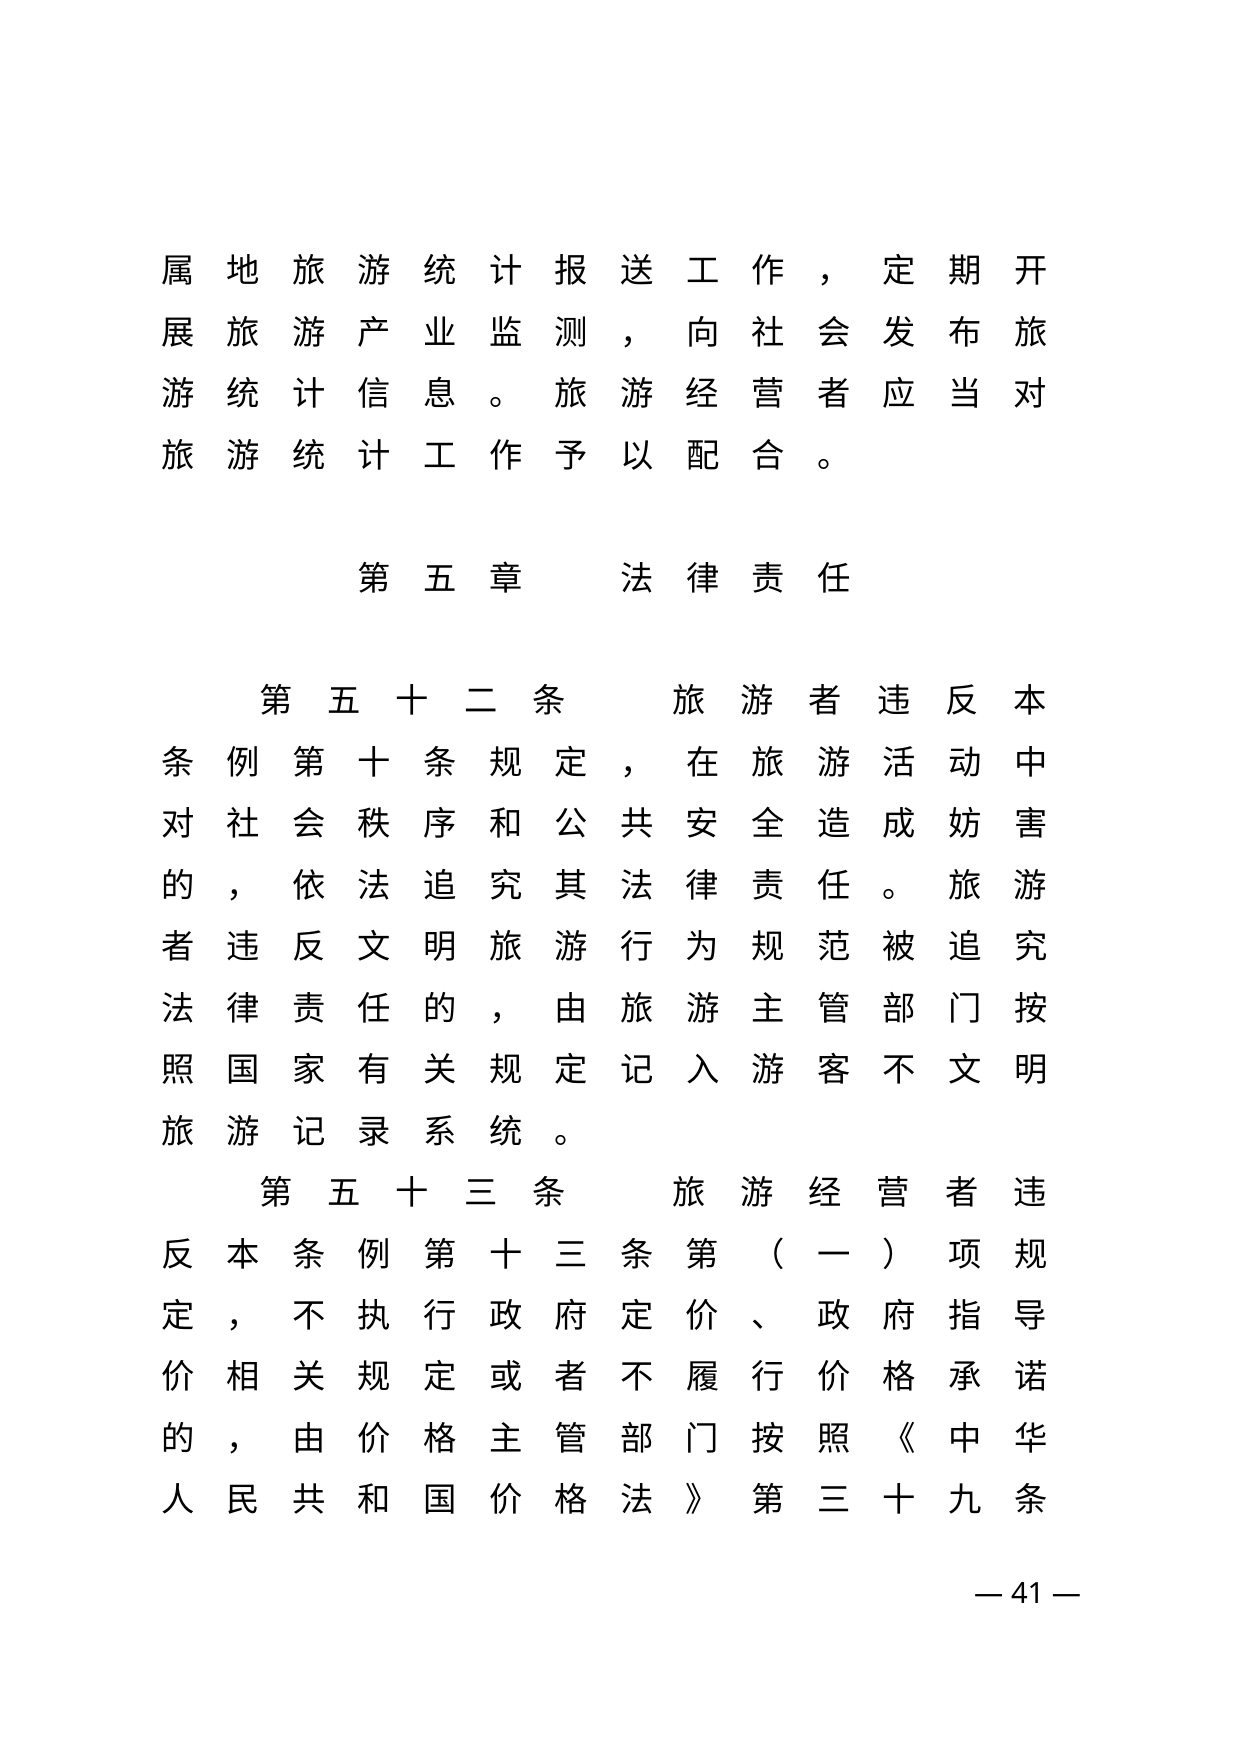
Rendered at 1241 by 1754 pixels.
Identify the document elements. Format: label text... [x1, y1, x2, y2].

text 第五十二条 旅游者违反本条例第十条规定，在旅游活动中对社会秩序和公共安全造成妨害的，依法追究其法律责任。旅游者违反文明旅游行为规范被追究法律责任的，由旅游主管部门按照国家有关规定记入游客不文明旅游记录系统。 [161, 668, 1079, 1159]
list 第五章 法律责任 [161, 545, 1079, 606]
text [161, 1159, 1079, 1528]
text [161, 237, 1079, 483]
